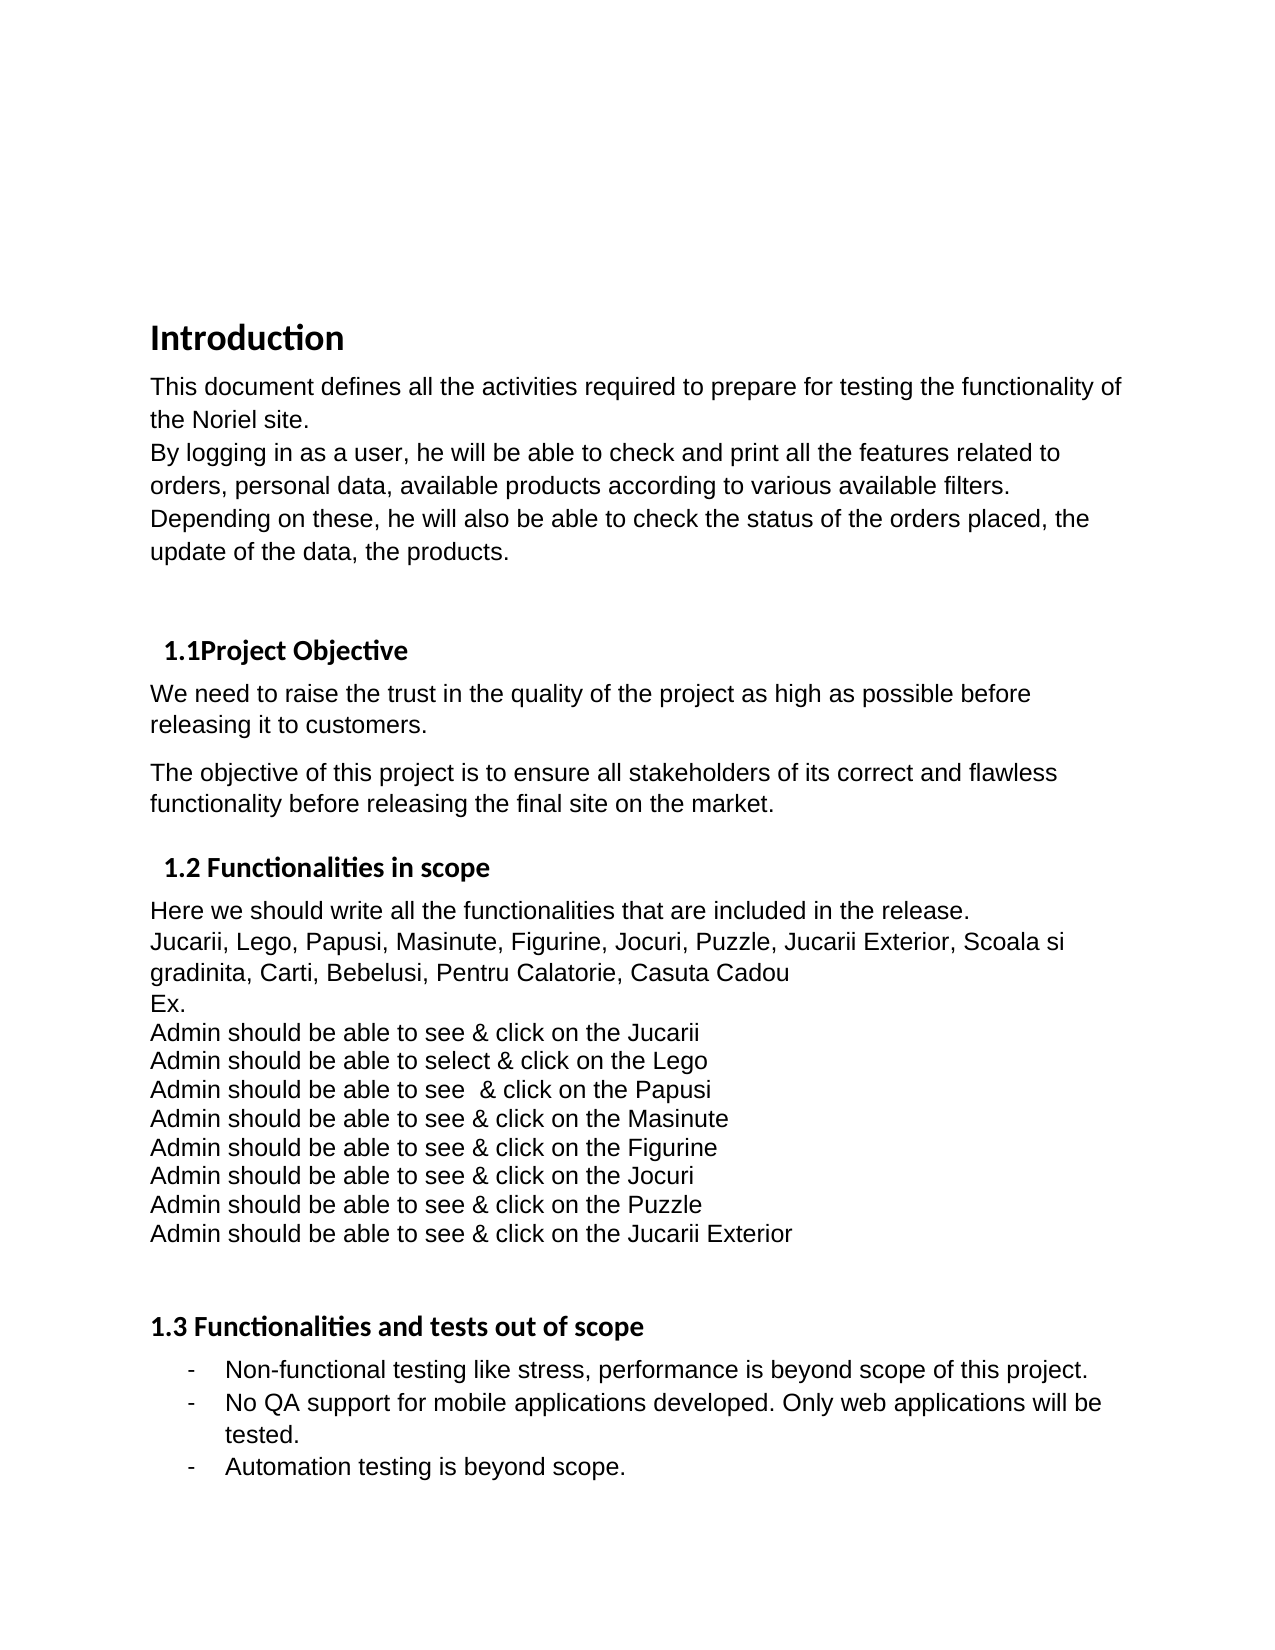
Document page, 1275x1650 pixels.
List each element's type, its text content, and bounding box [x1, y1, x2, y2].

text We need to raise the trust in the quality of the project as high as possible before releasing it to customers. [150, 679, 1125, 739]
list Non-functional testing like stress, performance is beyond scope of this project. [187, 1354, 1125, 1385]
text By logging in as a user, he will be able to check and print all the features related to orders, personal data, available products according to various available filters. Depending on these, he will also be able to check the status of the orders placed, the update of the data, the products. [150, 438, 1125, 566]
subtitle 1.3 Functionalities and tests out of scope [150, 1308, 1125, 1343]
text Here we should write all the functionalities that are included in the release. [150, 896, 1125, 924]
text Admin should be able to select & click on the Lego [150, 1046, 1125, 1075]
text Admin should be able to see & click on the Figurine [150, 1132, 1125, 1161]
list No QA support for mobile applications developed. Only web applications will be tested. [187, 1387, 1125, 1449]
subtitle Introduction [150, 314, 1125, 360]
text Ex. [150, 989, 1125, 1017]
text This document defines all the activities required to prepare for testing the functionality of the Noriel site. [150, 372, 1125, 433]
text Jucarii, Lego, Papusi, Masinute, Figurine, Jocuri, Puzzle, Jucarii Exterior, Scoala si gradinita, Carti, Bebelusi, Pentru Calatorie, Casuta Cadou [150, 927, 1125, 986]
text The objective of this project is to ensure all stakeholders of its correct and flawless functionality before releasing the final site on the market. [150, 758, 1125, 817]
text Admin should be able to see & click on the Jocuri [150, 1161, 1125, 1190]
text Admin should be able to see & click on the Jucarii Exterior [150, 1219, 1125, 1247]
subtitle 1.1Project Objective [150, 632, 1125, 668]
text Admin should be able to see & click on the Puzzle [150, 1190, 1125, 1219]
list Automation testing is beyond scope. [187, 1451, 1125, 1482]
text Admin should be able to see & click on the Jucarii [150, 1017, 1125, 1046]
subtitle 1.2 Functionalities in scope [150, 849, 1125, 884]
text Admin should be able to see & click on the Masinute [150, 1104, 1125, 1132]
text Admin should be able to see & click on the Papusi [150, 1075, 1125, 1104]
